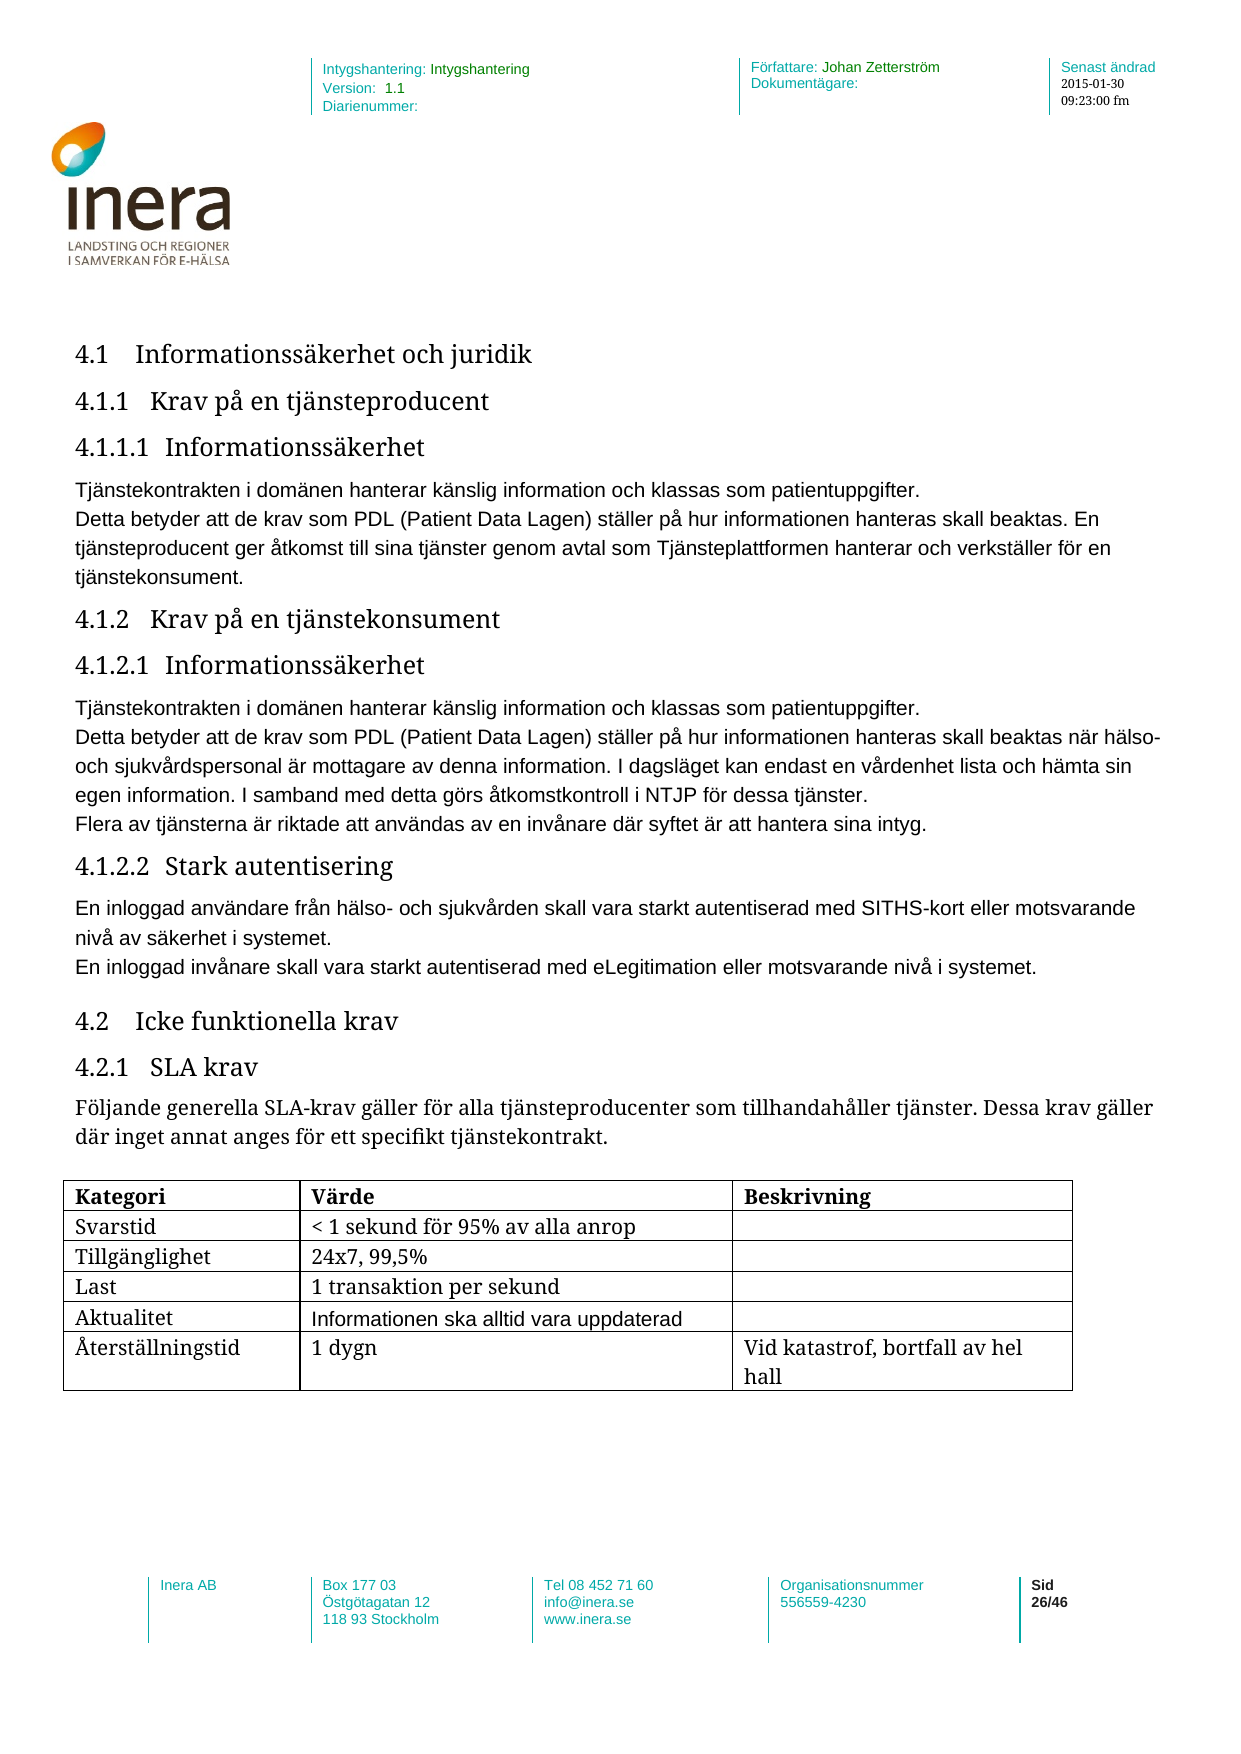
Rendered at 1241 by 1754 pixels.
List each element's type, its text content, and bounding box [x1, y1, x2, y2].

subtitle Icke funktionella krav [75, 1003, 1165, 1038]
text Följande generella SLA-krav gäller för alla tjänsteproducenter som tillhandahåller tjänster. Dessa krav gäller där inget annat anges för ett specifikt tjänstekontrakt. [75, 1092, 1165, 1151]
subtitle Krav på en tjänstekonsument [75, 601, 1165, 635]
table_header Kategori [64, 1181, 299, 1210]
table_cell [733, 1272, 1072, 1301]
subtitle Informationssäkerhet [75, 648, 1165, 682]
subtitle Krav på en tjänsteproducent [75, 383, 1165, 417]
text Tjänstekontrakten i domänen hanterar känslig information och klassas som patientuppgifter. [75, 472, 1165, 501]
table_header Värde [301, 1181, 732, 1210]
table_cell < 1 sekund för 95% av alla anrop [301, 1211, 732, 1240]
text Flera av tjänsterna är riktade att användas av en invånare där syftet är att hantera sina intyg. [75, 807, 1165, 836]
table_cell 1 dygn [301, 1332, 732, 1390]
table_cell [733, 1241, 1072, 1271]
text En inloggad användare från hälso- och sjukvården skall vara starkt autentiserad med SITHS-kort eller motsvarande nivå av säkerhet i systemet. [75, 891, 1165, 949]
table_cell 1 transaktion per sekund [301, 1272, 732, 1301]
subtitle SLA krav [75, 1050, 1165, 1084]
table_cell Informationen ska alltid vara uppdaterad [301, 1302, 732, 1331]
table_cell 24x7, 99,5% [301, 1241, 732, 1271]
table_cell [733, 1211, 1072, 1240]
table_header Beskrivning [733, 1181, 1072, 1210]
table_cell Återställningstid [64, 1332, 299, 1390]
table_cell Svarstid [64, 1211, 299, 1240]
table_cell [733, 1302, 1072, 1331]
picture [51, 122, 230, 265]
subtitle Informationssäkerhet [75, 430, 1165, 464]
table_cell Tillgänglighet [64, 1241, 299, 1271]
table_cell Aktualitet [64, 1302, 299, 1331]
text Detta betyder att de krav som PDL (Patient Data Lagen) ställer på hur informationen hanteras skall beaktas. En tjänsteproducent ger åtkomst till sina tjänster genom avtal som Tjänsteplattformen hanterar och verkställer för en tjänstekonsument. [75, 501, 1165, 589]
subtitle Informationssäkerhet och juridik [75, 337, 1165, 371]
text Tjänstekontrakten i domänen hanterar känslig information och klassas som patientuppgifter. [75, 690, 1165, 719]
text Detta betyder att de krav som PDL (Patient Data Lagen) ställer på hur informationen hanteras skall beaktas när hälso- och sjukvårdspersonal är mottagare av denna information. I dagsläget kan endast en vårdenhet lista och hämta sin egen information. I samband med detta görs åtkomstkontroll i NTJP för dessa tjänster. [75, 719, 1165, 807]
table_cell Vid katastrof, bortfall av hel hall [733, 1332, 1072, 1390]
subtitle Stark autentisering [75, 849, 1165, 883]
text En inloggad invånare skall vara starkt autentiserad med eLegitimation eller motsvarande nivå i systemet. [75, 949, 1165, 978]
table_cell Last [64, 1272, 299, 1301]
